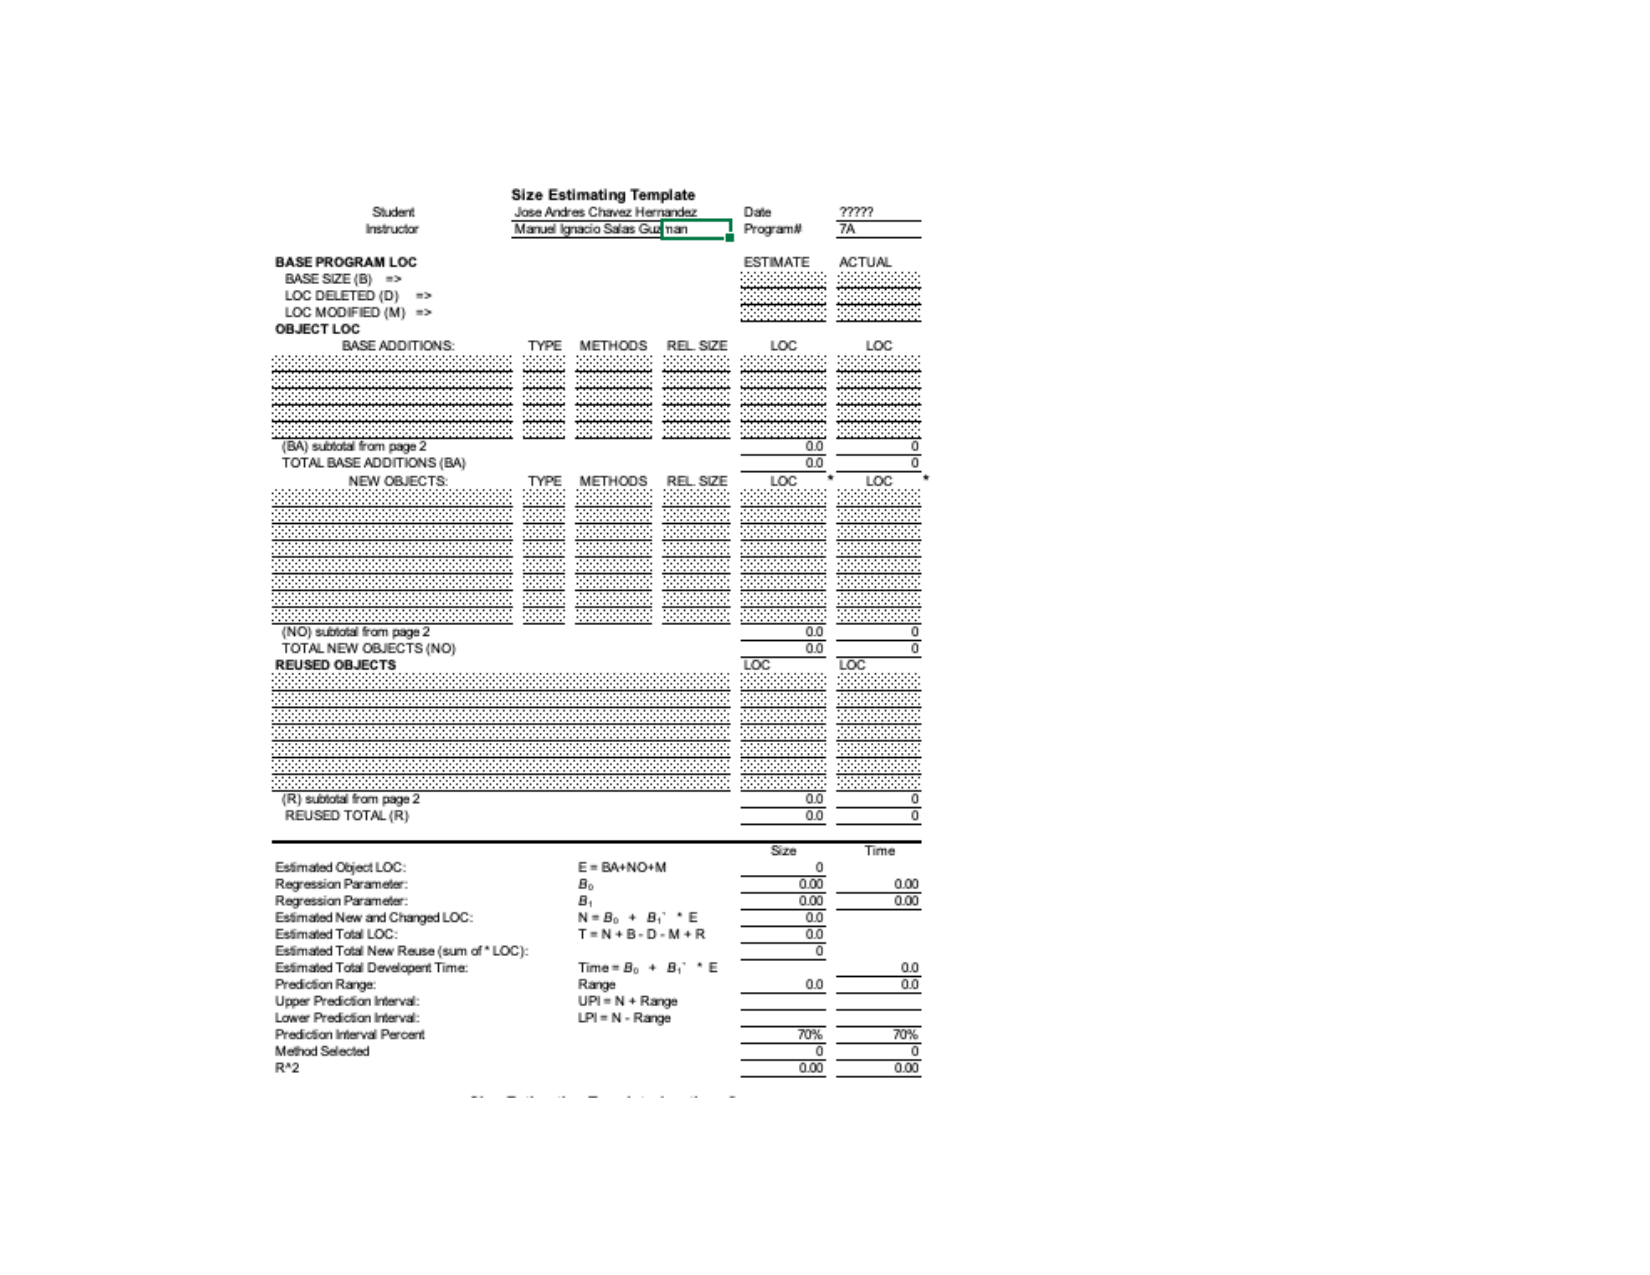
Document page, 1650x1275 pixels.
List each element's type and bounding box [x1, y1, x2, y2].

picture [222, 177, 947, 1098]
